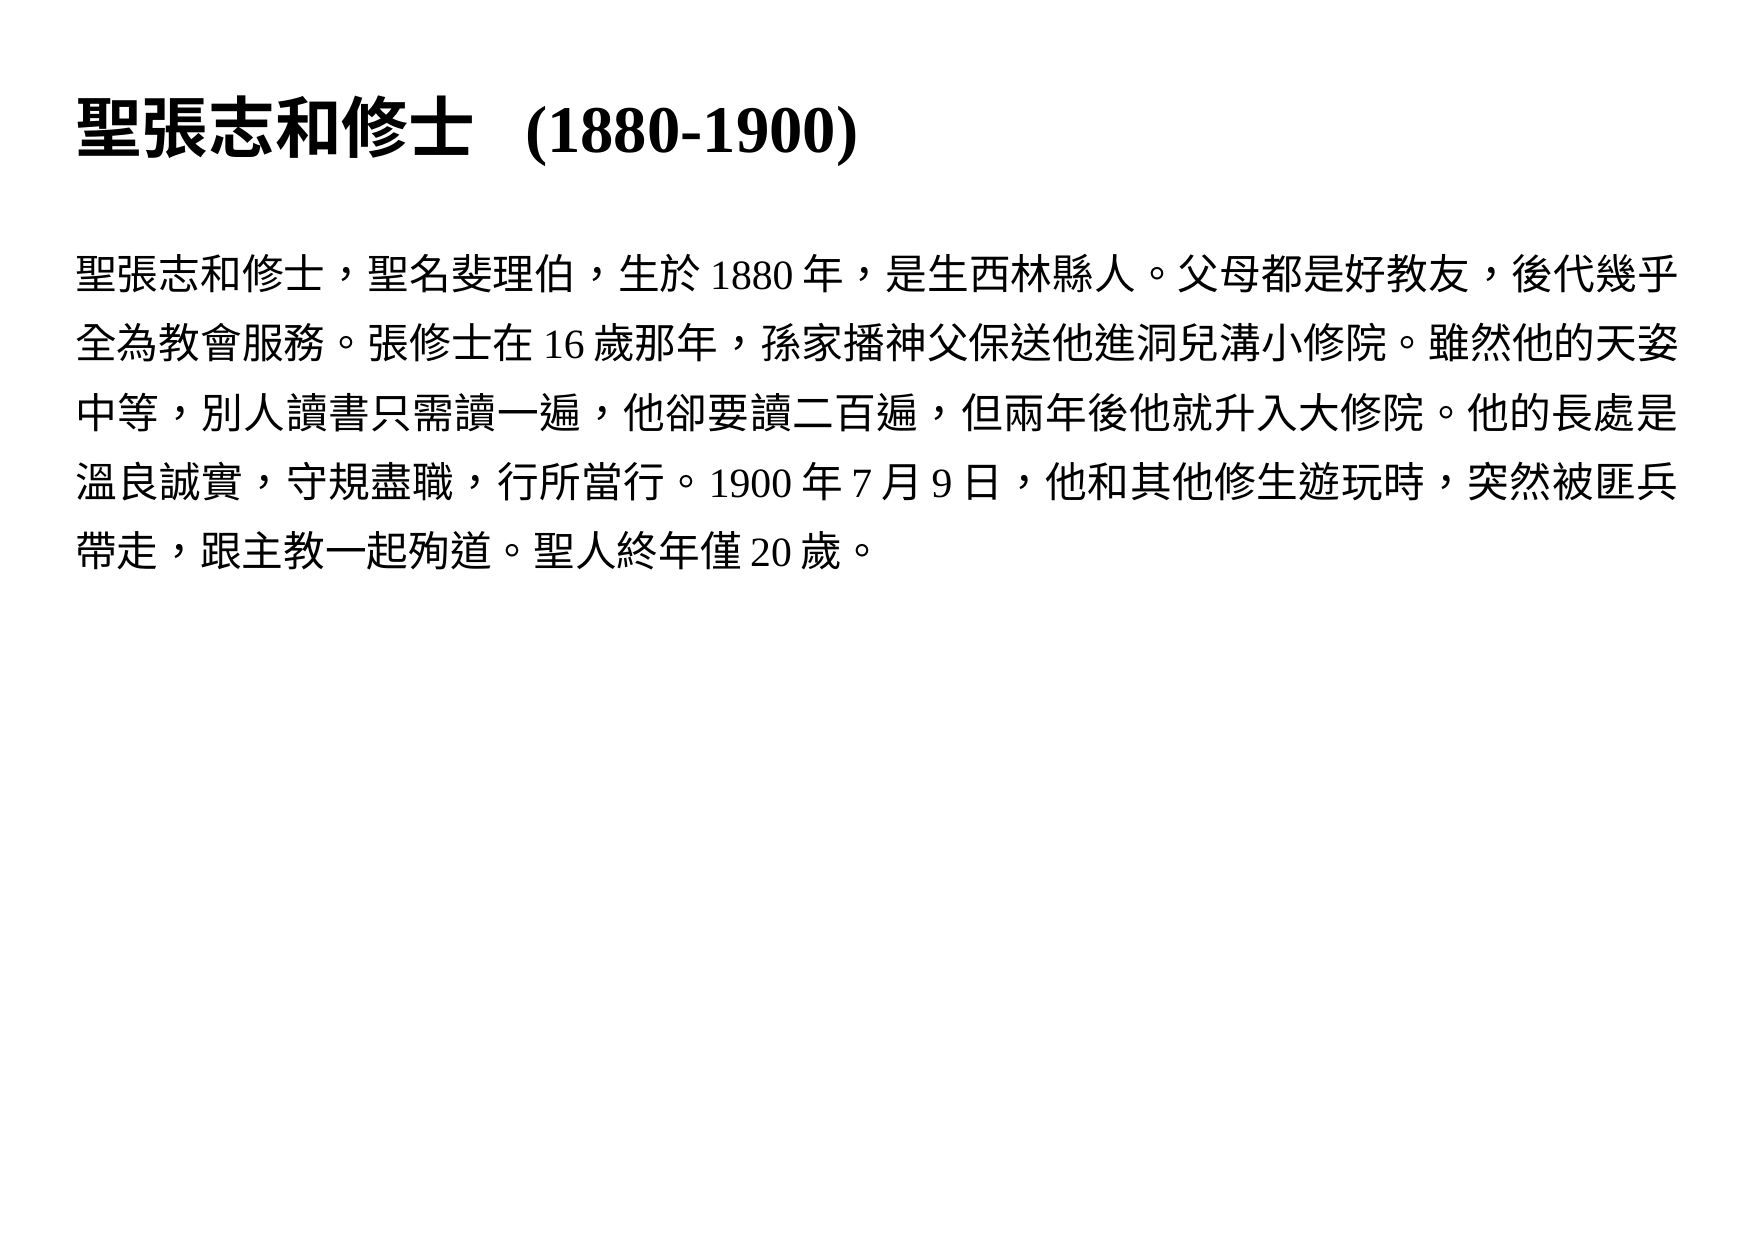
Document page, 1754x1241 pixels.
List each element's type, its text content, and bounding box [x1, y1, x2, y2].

text 聖張志和修士 (1880-1900) [75, 75, 1679, 172]
text 聖張志和修士，聖名斐理伯，生於1880年，是生西林縣人。父母都是好教友，後代幾乎全為教會服務。張修士在16歲那年，孫家播神父保送他進洞兒溝小修院。雖然他的天姿中等，別人讀書只需讀一遍，他卻要讀二百遍，但兩年後他就升入大修院。他的長處是溫良誠實，守規盡職，行所當行。1900年7月9日，他和其他修生遊玩時，突然被匪兵帶走，跟主教一起殉道。聖人終年僅20歲。 [75, 241, 1679, 578]
